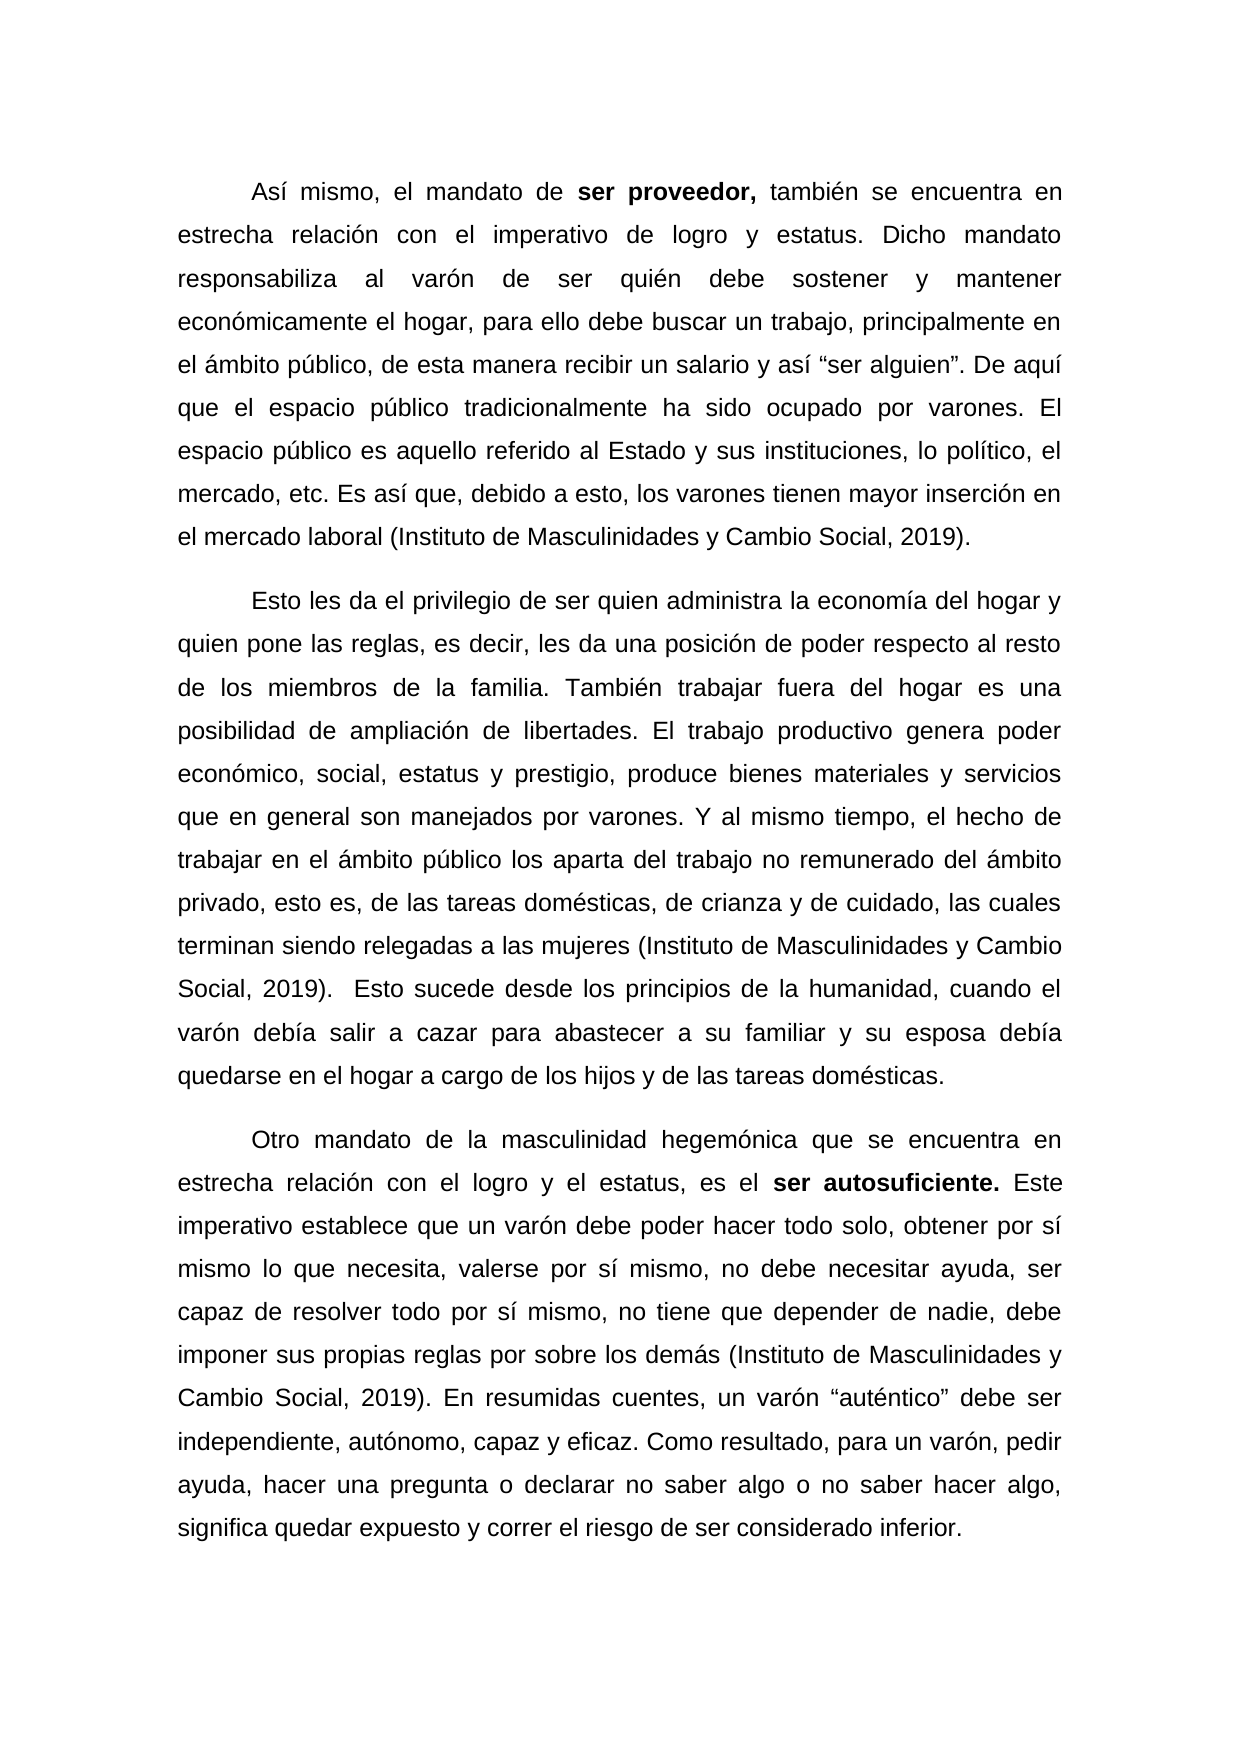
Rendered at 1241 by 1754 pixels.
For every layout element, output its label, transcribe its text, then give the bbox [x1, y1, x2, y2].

text Esto les da el privilegio de ser quien administra la economía del hogar y quien pone las reglas, es decir, les da una posición de poder respecto al resto de los miembros de la familia. También trabajar fuera del hogar es una posibilidad de ampliación de libertades. El trabajo productivo genera poder económico, social, estatus y prestigio, produce bienes materiales y servicios que en general son manejados por varones. Y al mismo tiempo, el hecho de trabajar en el ámbito público los aparta del trabajo no remunerado del ámbito privado, esto es, de las tareas domésticas, de crianza y de cuidado, las cuales terminan siendo relegadas a las mujeres (Instituto de Masculinidades y Cambio Social, 2019). Esto sucede desde los principios de la humanidad, cuando el varón debía salir a cazar para abastecer a su familiar y su esposa debía quedarse en el hogar a cargo de los hijos y de las tareas domésticas. [177, 586, 1063, 1089]
text Otro mandato de la masculinidad hegemónica que se encuentra en estrecha relación con el logro y el estatus, es el ser autosuficiente. Este imperativo establece que un varón debe poder hacer todo solo, obtener por sí mismo lo que necesita, valerse por sí mismo, no debe necesitar ayuda, ser capaz de resolver todo por sí mismo, no tiene que depender de nadie, debe imponer sus propias reglas por sobre los demás (Instituto de Masculinidades y Cambio Social, 2019). En resumidas cuentes, un varón “auténtico” debe ser independiente, autónomo, capaz y eficaz. Como resultado, para un varón, pedir ayuda, hacer una pregunta o declarar no saber algo o no saber hacer algo, significa quedar expuesto y correr el riesgo de ser considerado inferior. [177, 1124, 1063, 1541]
text Así mismo, el mandato de ser proveedor, también se encuentra en estrecha relación con el imperativo de logro y estatus. Dicho mandato responsabiliza al varón de ser quién debe sostener y mantener económicamente el hogar, para ello debe buscar un trabajo, principalmente en el ámbito público, de esta manera recibir un salario y así “ser alguien”. De aquí que el espacio público tradicionalmente ha sido ocupado por varones. El espacio público es aquello referido al Estado y sus instituciones, lo político, el mercado, etc. Es así que, debido a esto, los varones tienen mayor inserción en el mercado laboral (Instituto de Masculinidades y Cambio Social, 2019). [177, 177, 1063, 551]
